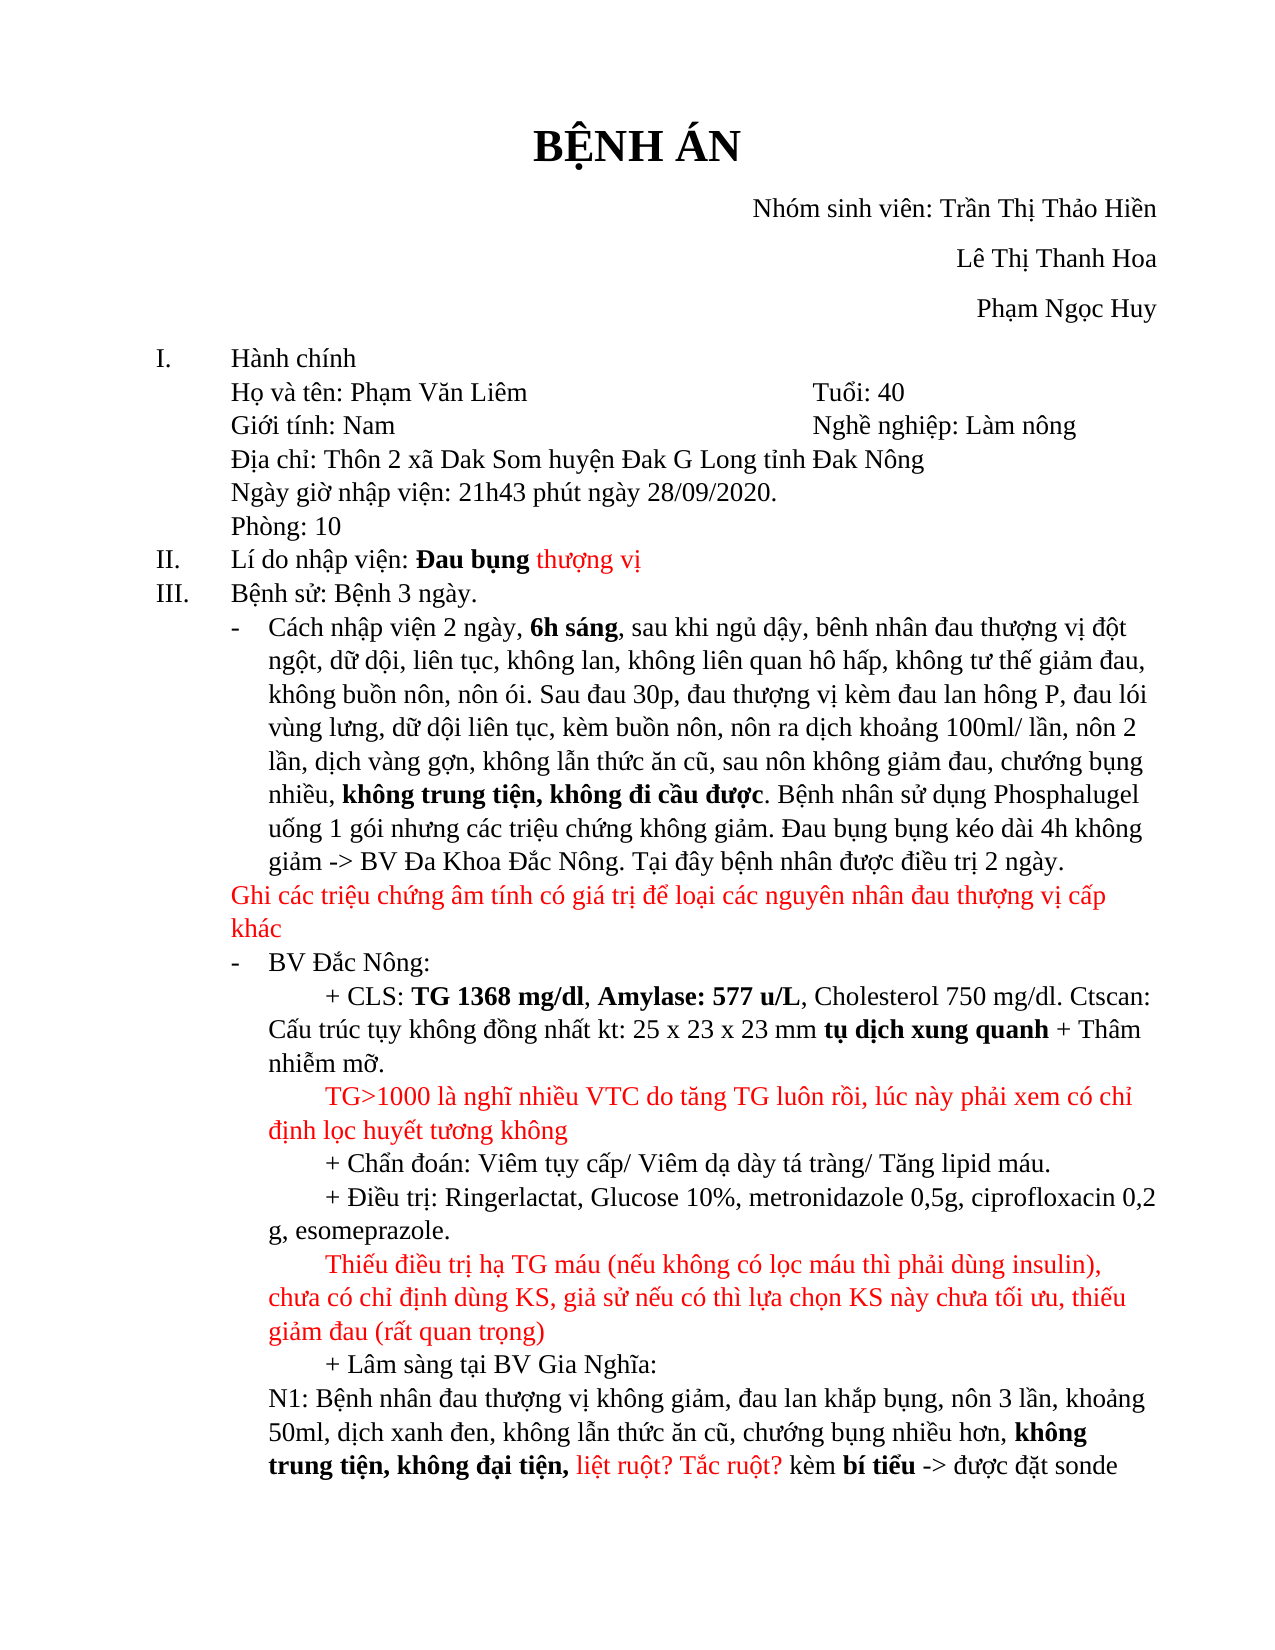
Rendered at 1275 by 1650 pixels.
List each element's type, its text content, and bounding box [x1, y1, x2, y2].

list + Điều trị: Ringerlactat, Glucose 10%, metronidazole 0,5g, ciprofloxacin 0,2 g, esomeprazole. [268, 1181, 1157, 1246]
list Bệnh sử: Bệnh 3 ngày. [156, 577, 1157, 608]
list + Chẩn đoán: Viêm tụy cấp/ Viêm dạ dày tá tràng/ Tăng lipid máu. [268, 1147, 1157, 1178]
list BV Đắc Nông: [231, 946, 1157, 977]
list Giới tính: Nam Nghề nghiệp: Làm nông [231, 409, 1157, 441]
list Lí do nhập viện: Đau bụng thượng vị [156, 543, 1157, 575]
list Địa chỉ: Thôn 2 xã Dak Som huyện Đak G Long tỉnh Đak Nông [231, 443, 1157, 474]
list + Lâm sàng tại BV Gia Nghĩa: [268, 1348, 1157, 1380]
text Lê Thị Thanh Hoa [118, 242, 1157, 273]
list Phòng: 10 [231, 510, 1157, 541]
list Hành chính [156, 342, 1157, 373]
list Thiếu điều trị hạ TG máu (nếu không có lọc máu thì phải dùng insulin), chưa có chỉ định dùng KS, giả sử nếu có thì lựa chọn KS này chưa tối ưu, thiếu giảm đau (rất quan trọng) [268, 1248, 1157, 1346]
text Phạm Ngọc Huy [118, 292, 1157, 323]
list Họ và tên: Phạm Văn Liêm Tuổi: 40 [231, 376, 1157, 407]
text Nhóm sinh viên: Trần Thị Thảo Hiền [118, 192, 1157, 223]
list Cách nhập viện 2 ngày, 6h sáng, sau khi ngủ dậy, bênh nhân đau thượng vị đột ngột, dữ dội, liên tục, không lan, không liên quan hô hấp, không tư thế giảm đau, không buồn nôn, nôn ói. Sau đau 30p, đau thượng vị kèm đau lan hông P, đau lói vùng lưng, dữ dội liên tục, kèm buồn nôn, nôn ra dịch khoảng 100ml/ lần, nôn 2 lần, dịch vàng gợn, không lẫn thức ăn cũ, sau nôn không giảm đau, chướng bụng nhiều, không trung tiện, không đi cầu được. Bệnh nhân sử dụng Phosphalugel uống 1 gói nhưng các triệu chứng không giảm. Đau bụng bụng kéo dài 4h không giảm -> BV Đa Khoa Đắc Nông. Tại đây bệnh nhân được điều trị 2 ngày. [231, 611, 1157, 877]
text BỆNH ÁN [118, 118, 1157, 171]
list TG>1000 là nghĩ nhiều VTC do tăng TG luôn rồi, lúc này phải xem có chỉ định lọc huyết tương không [268, 1080, 1157, 1145]
list Ghi các triệu chứng âm tính có giá trị để loại các nguyên nhân đau thượng vị cấp khác [231, 879, 1157, 944]
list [268, 1382, 1157, 1480]
list Ngày giờ nhập viện: 21h43 phút ngày 28/09/2020. [231, 476, 1157, 508]
list + CLS: TG 1368 mg/dl, Amylase: 577 u/L, Cholesterol 750 mg/dl. Ctscan: Cấu trúc tụy không đồng nhất kt: 25 x 23 x 23 mm tụ dịch xung quanh + Thâm nhiễm mỡ. [268, 979, 1157, 1078]
